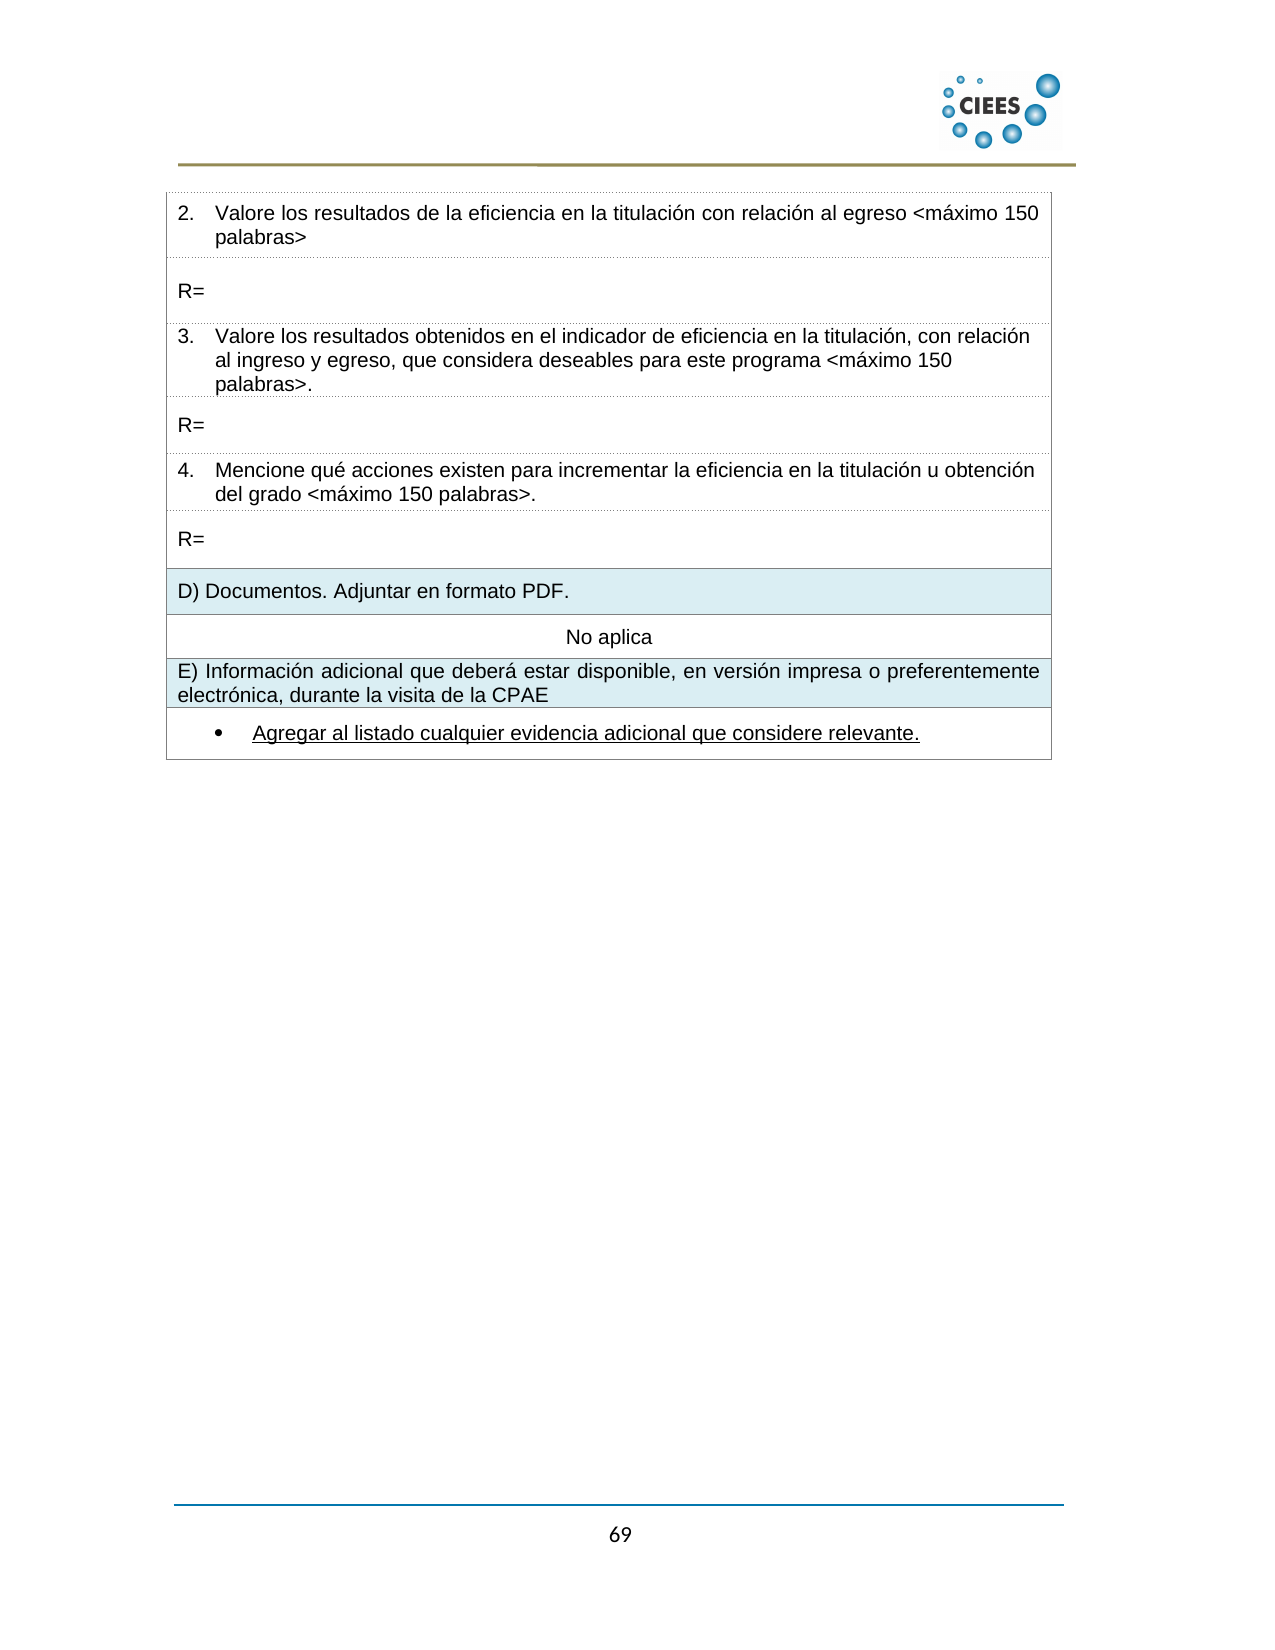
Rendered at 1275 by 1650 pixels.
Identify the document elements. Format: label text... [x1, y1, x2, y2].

table_cell E) Información adicional que deberá estar disponible, en versión impresa o preferentemente electrónica, durante la visita de la CPAE [167, 659, 1051, 707]
table_cell D) Documentos. Adjuntar en formato PDF. [167, 569, 1051, 614]
table_cell Agregar al listado cualquier evidencia adicional que considere relevante. [167, 708, 1051, 758]
table_cell Mencione qué acciones existen para incrementar la eficiencia en la titulación u obtención del grado <máximo 150 palabras>. [167, 453, 1051, 510]
table_cell Valore los resultados de la eficiencia en la titulación con relación al egreso <máximo 150 palabras> [167, 192, 1051, 257]
table_cell R= [167, 257, 1051, 323]
picture [939, 71, 1063, 151]
table_cell Valore los resultados obtenidos en el indicador de eficiencia en la titulación, con relación al ingreso y egreso, que considera deseables para este programa <máximo 150 palabras>. [167, 323, 1051, 396]
table_cell No aplica [167, 615, 1051, 658]
table_cell R= [167, 510, 1051, 567]
table_cell R= [167, 396, 1051, 453]
